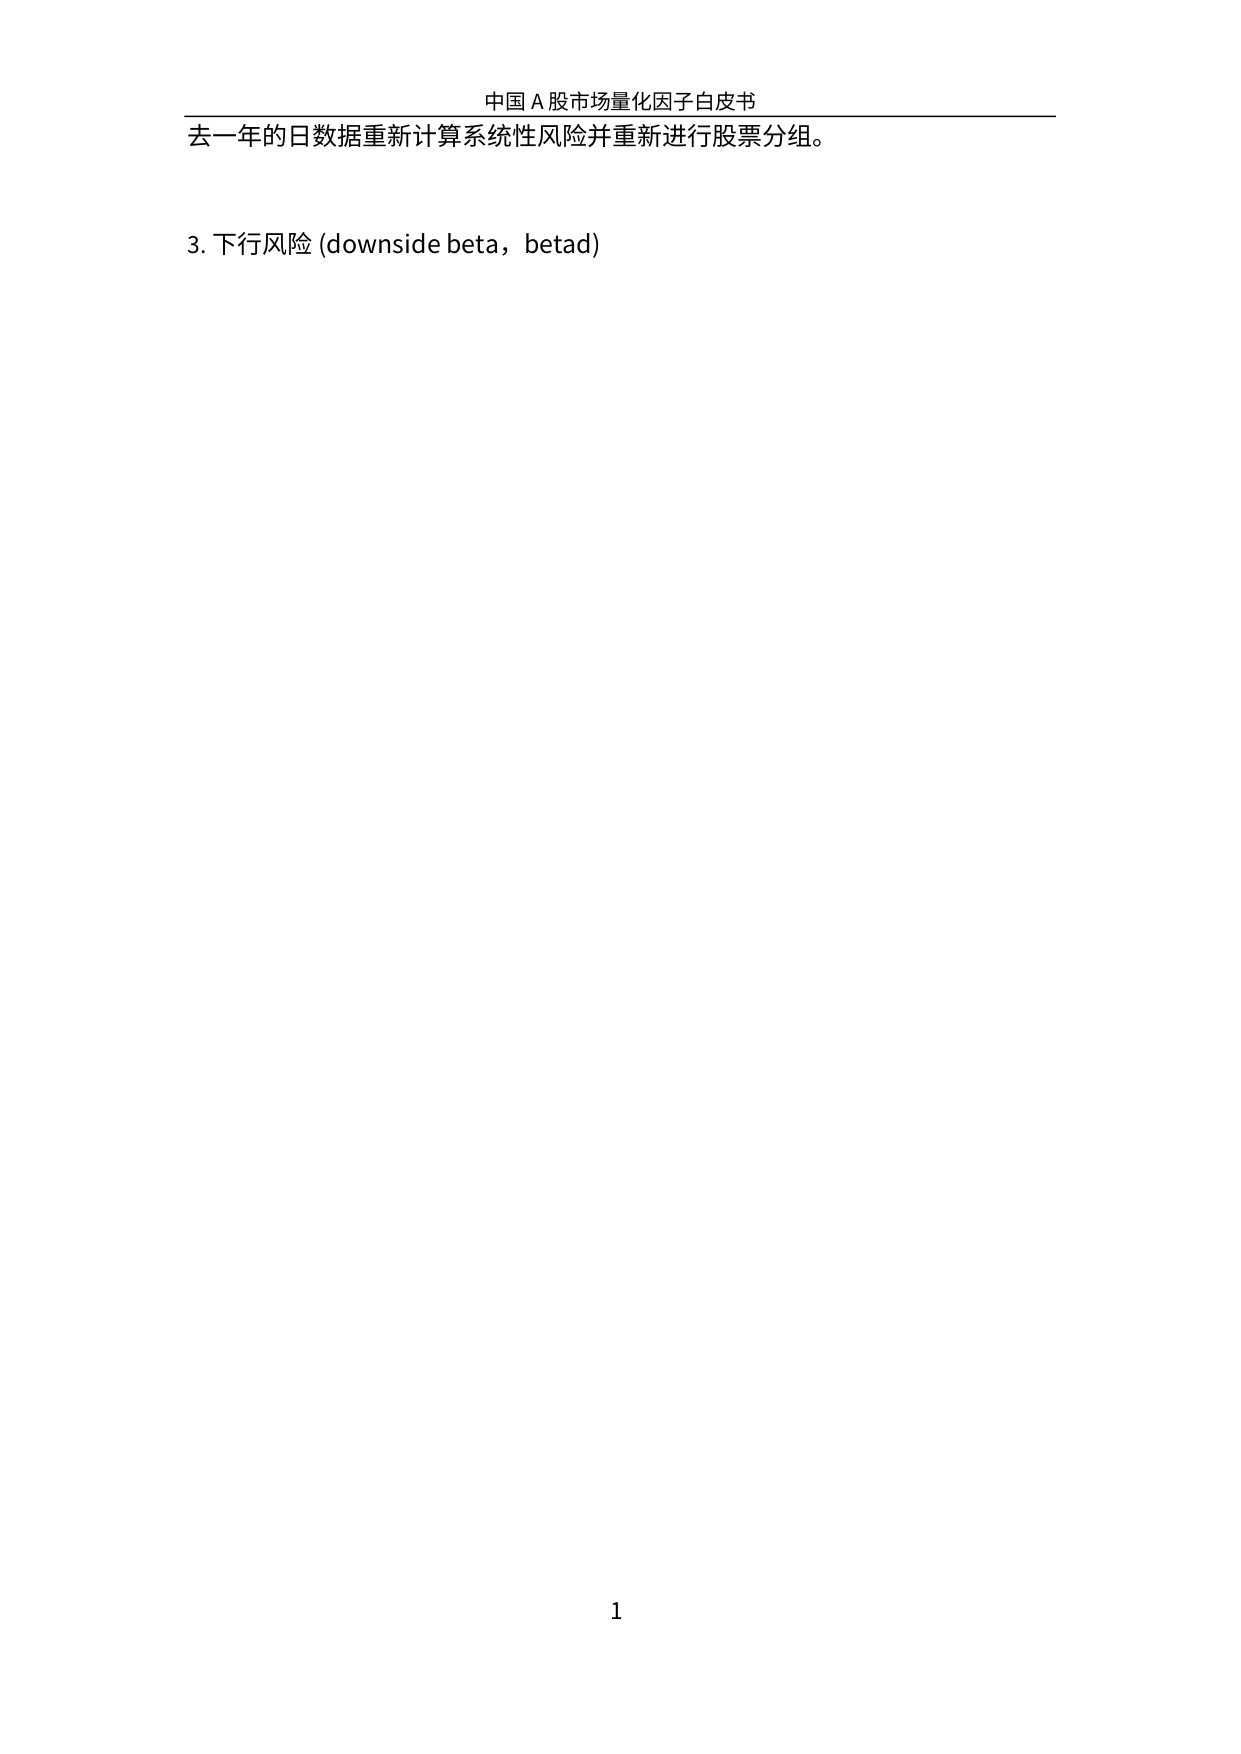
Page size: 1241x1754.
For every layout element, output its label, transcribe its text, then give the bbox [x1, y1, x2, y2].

list 下行风险 (downside beta，betad) [187, 224, 1132, 261]
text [187, 117, 1053, 153]
